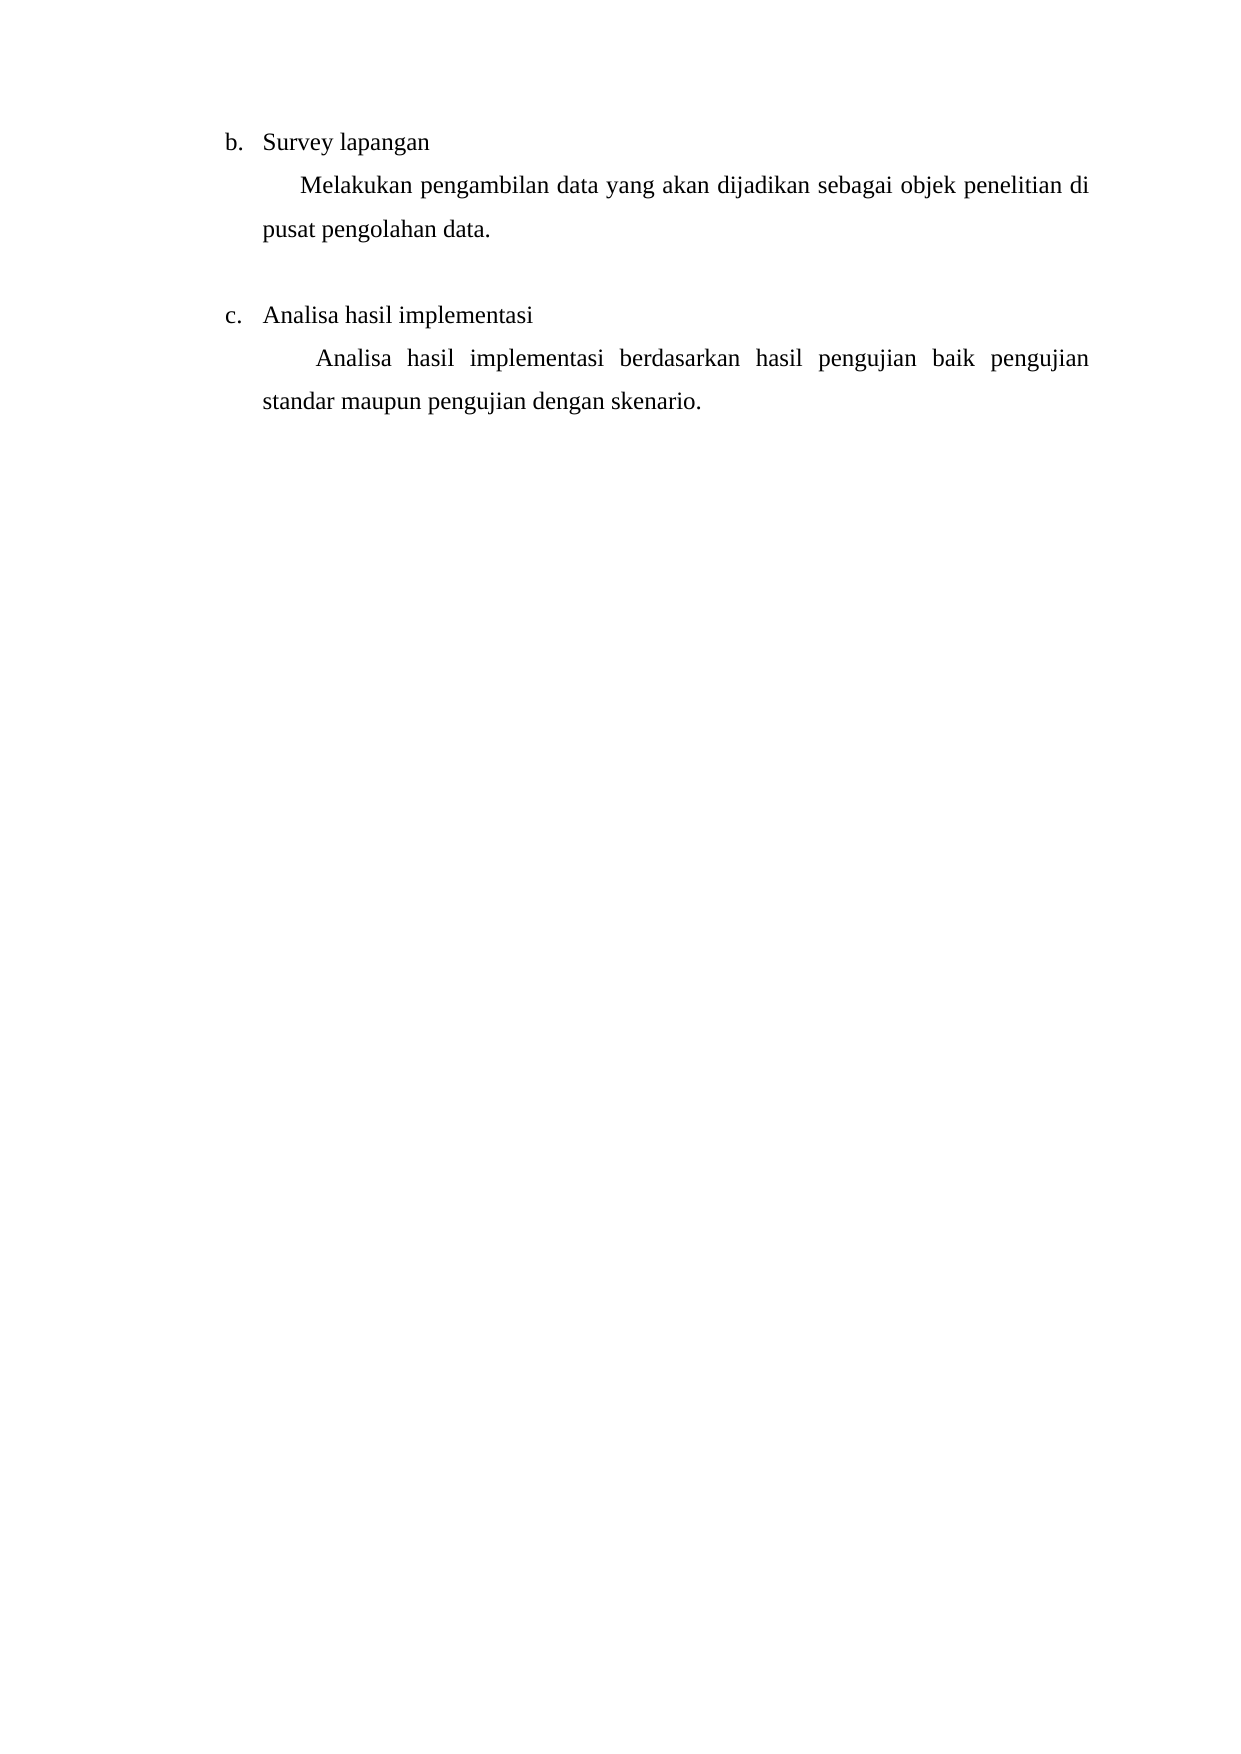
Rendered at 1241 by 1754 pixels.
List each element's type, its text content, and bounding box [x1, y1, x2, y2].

list Analisa hasil implementasi [225, 300, 1090, 329]
list Analisa hasil implementasi berdasarkan hasil pengujian baik pengujian standar maupun pengujian dengan skenario. [262, 343, 1090, 415]
list Melakukan pengambilan data yang akan dijadikan sebagai objek penelitian di pusat pengolahan data. [262, 171, 1090, 242]
list Survey lapangan [225, 127, 1090, 156]
